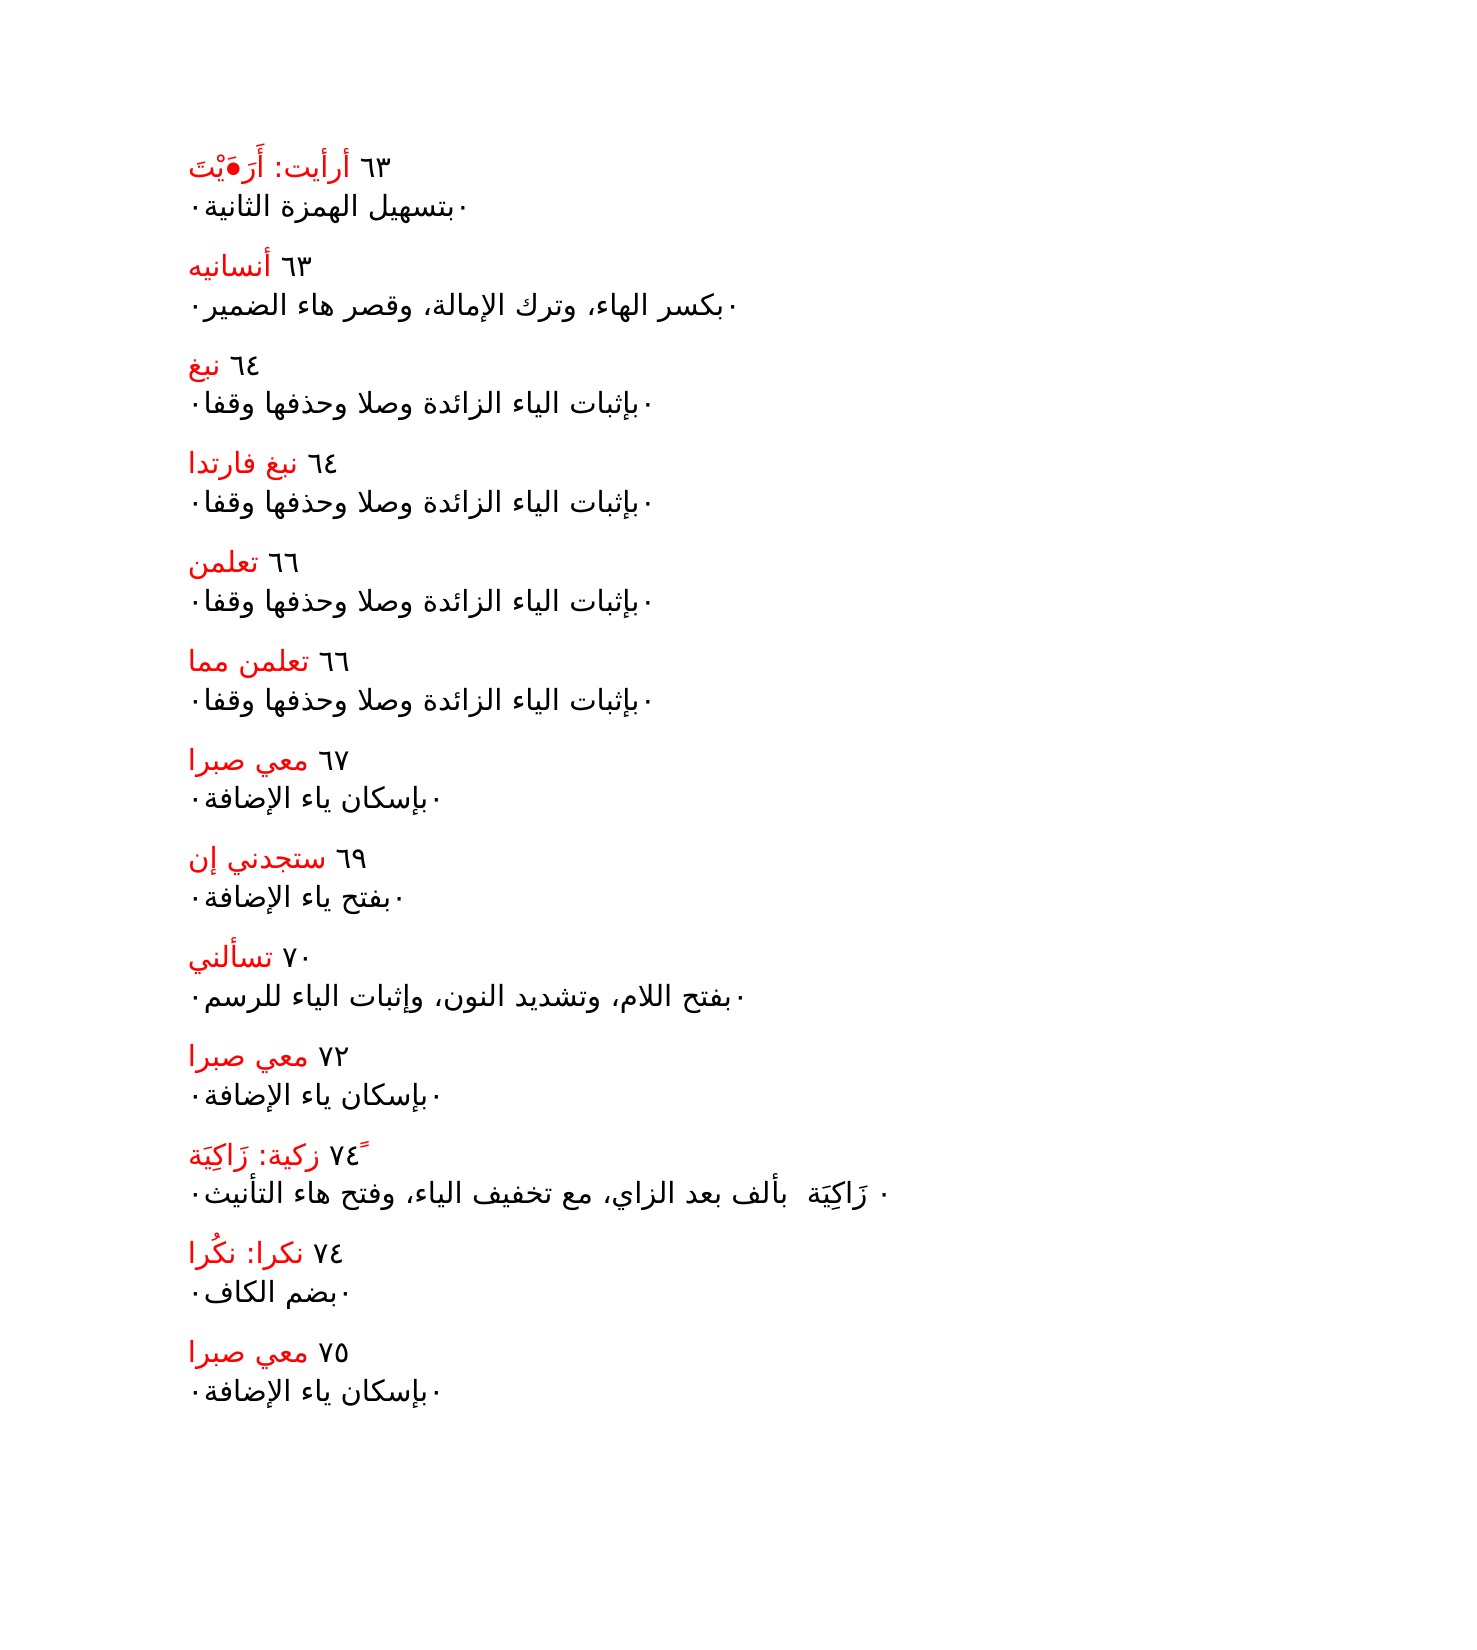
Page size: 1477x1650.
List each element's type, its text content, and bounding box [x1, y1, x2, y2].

text ٦٦ تعلمن ٠بإثبات الياء الزائدة وصلا وحذفها وقفا٠ [187, 545, 1289, 618]
text ٦٤ نبغ فارتدا ٠بإثبات الياء الزائدة وصلا وحذفها وقفا٠ [187, 447, 1289, 519]
text ٧٢ معي صبرا ٠بإسكان ياء الإضافة٠ [187, 1039, 1289, 1112]
text ٧٤ نكرا: نكُرا ٠بضم الكاف٠ [187, 1237, 1289, 1309]
text ٧٥ معي صبرا ٠بإسكان ياء الإضافة٠ [187, 1335, 1289, 1408]
text ٧٠ تسألني ٠بفتح اللام، وتشديد النون، وإثبات الياء للرسم٠ [187, 940, 1289, 1013]
text ٦٣ أرأيت: أَرَ●َيْتَ ٠بتسهيل الهمزة الثانية٠ [187, 150, 1289, 223]
text ٦٧ معي صبرا ٠بإسكان ياء الإضافة٠ [187, 743, 1289, 816]
text ٦٣ أنسانيه ٠بكسر الهاء، وترك الإمالة، وقصر هاء الضمير٠ [187, 249, 1289, 322]
text ٦٤ نبغ ٠بإثبات الياء الزائدة وصلا وحذفها وقفا٠ [187, 348, 1289, 421]
text ٦٩ ستجدني إن ٠بفتح ياء الإضافة٠ [187, 842, 1289, 914]
text ٧٤ زكية: زَاكِيَة ً ٠ زَاكِيَة بألف بعد الزاي، مع تخفيف الياء، وفتح هاء التأنيث٠ [187, 1138, 1289, 1211]
text ٦٦ تعلمن مما ٠بإثبات الياء الزائدة وصلا وحذفها وقفا٠ [187, 644, 1289, 717]
